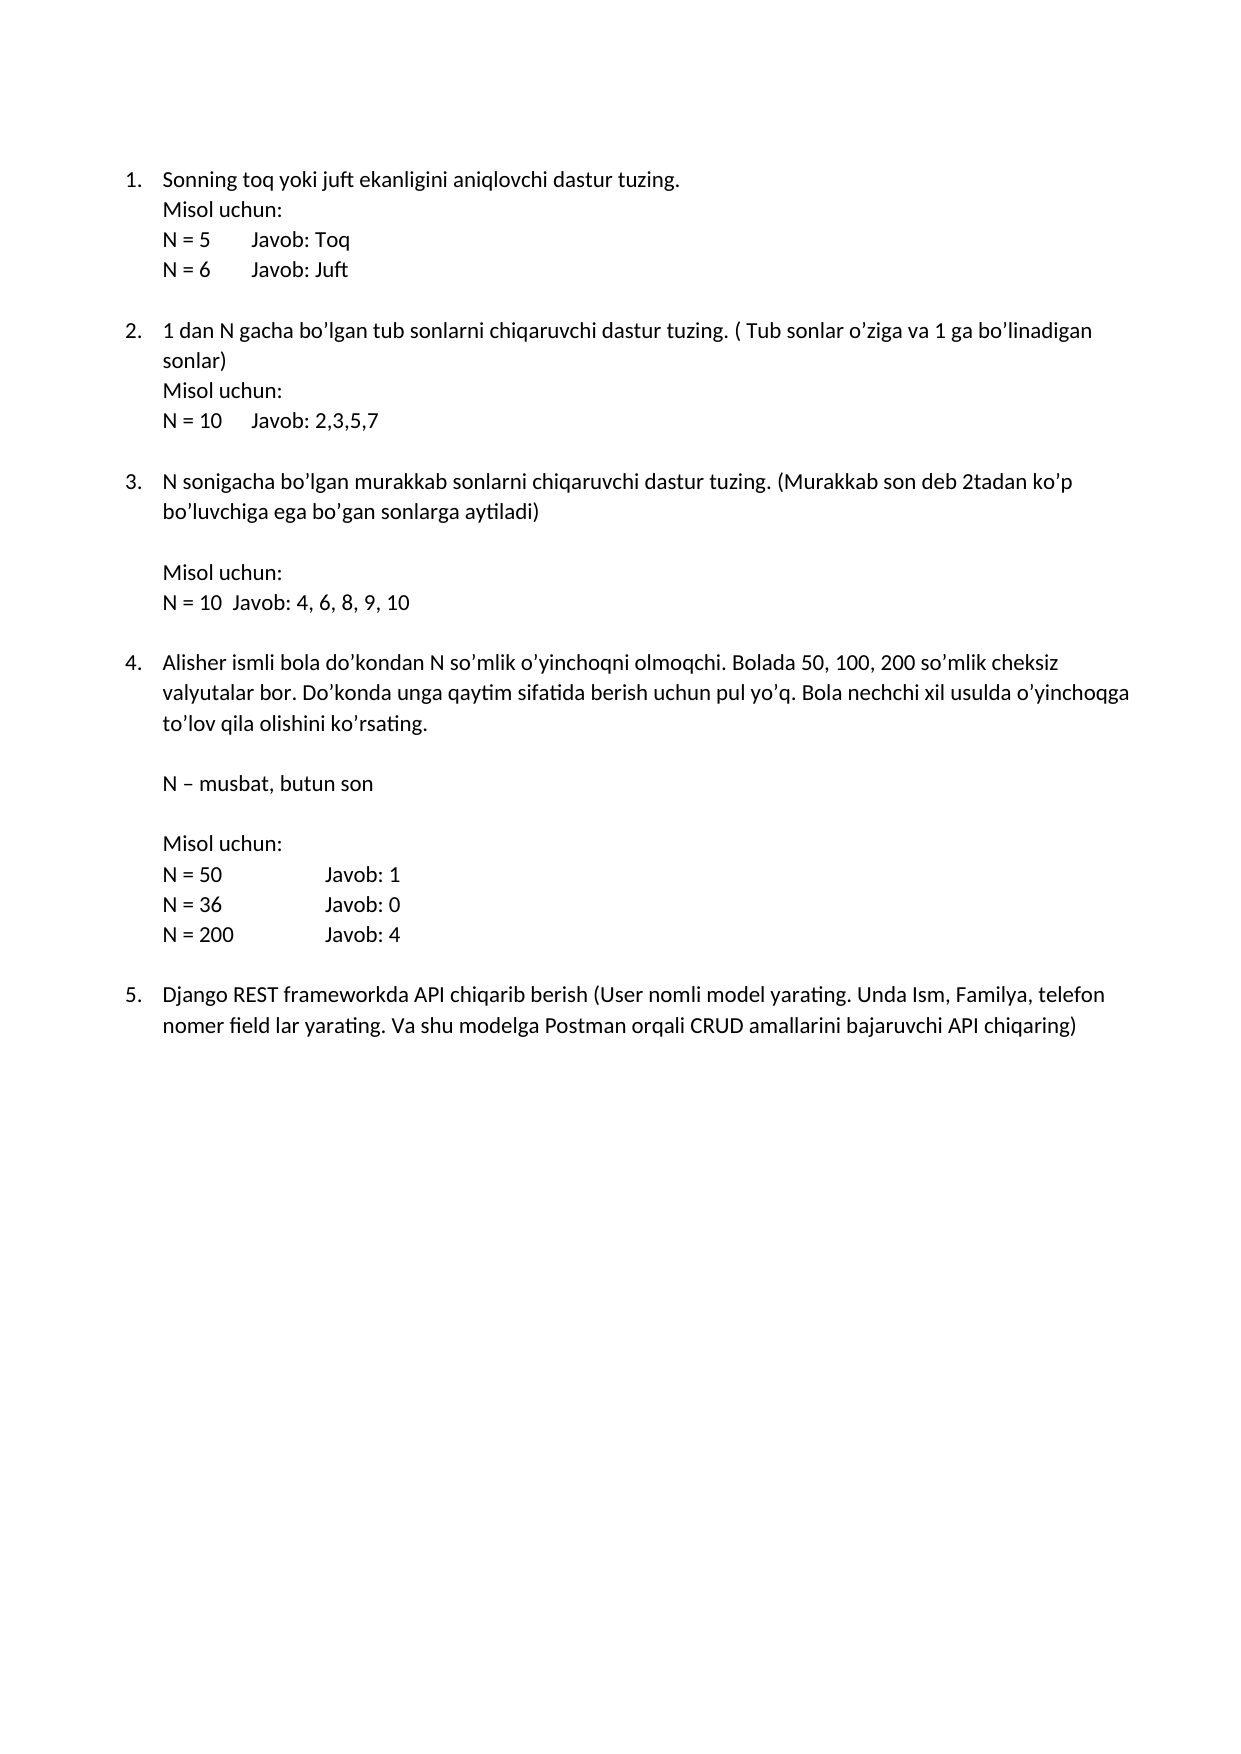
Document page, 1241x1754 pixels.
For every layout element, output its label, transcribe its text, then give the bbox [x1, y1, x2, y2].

list N = 6 Javob: Juft [162, 256, 1152, 284]
list N = 5 Javob: Toq [162, 225, 1152, 253]
list N sonigacha bo’lgan murakkab sonlarni chiqaruvchi dastur tuzing. (Murakkab son deb 2tadan ko’p bo’luvchiga ega bo’gan sonlarga aytiladi) [125, 467, 1152, 525]
list N – musbat, butun son [162, 769, 1152, 797]
list 1 dan N gacha bo’lgan tub sonlarni chiqaruvchi dastur tuzing. ( Tub sonlar o’ziga va 1 ga bo’linadigan sonlar) [125, 316, 1152, 374]
list N = 200 Javob: 4 [162, 920, 1152, 948]
list N = 50 Javob: 1 [162, 860, 1152, 888]
list Misol uchun: [162, 195, 1152, 223]
list Misol uchun: [162, 829, 1152, 858]
list N = 10 Javob: 2,3,5,7 [162, 407, 1152, 435]
list Sonning toq yoki juft ekanligini aniqlovchi dastur tuzing. [125, 165, 1152, 193]
list N = 36 Javob: 0 [162, 890, 1152, 918]
list Django REST frameworkda API chiqarib berish (User nomli model yarating. Unda Ism, Familya, telefon nomer field lar yarating. Va shu modelga Postman orqali CRUD amallarini bajaruvchi API chiqaring) [125, 981, 1152, 1039]
list Misol uchun: [162, 558, 1152, 586]
list Misol uchun: [162, 376, 1152, 404]
list N = 10 Javob: 4, 6, 8, 9, 10 [162, 588, 1152, 616]
list Alisher ismli bola do’kondan N so’mlik o’yinchoqni olmoqchi. Bolada 50, 100, 200 so’mlik cheksiz valyutalar bor. Do’konda unga qaytim sifatida berish uchun pul yo’q. Bola nechchi xil usulda o’yinchoqga to’lov qila olishini ko’rsating. [125, 648, 1152, 737]
